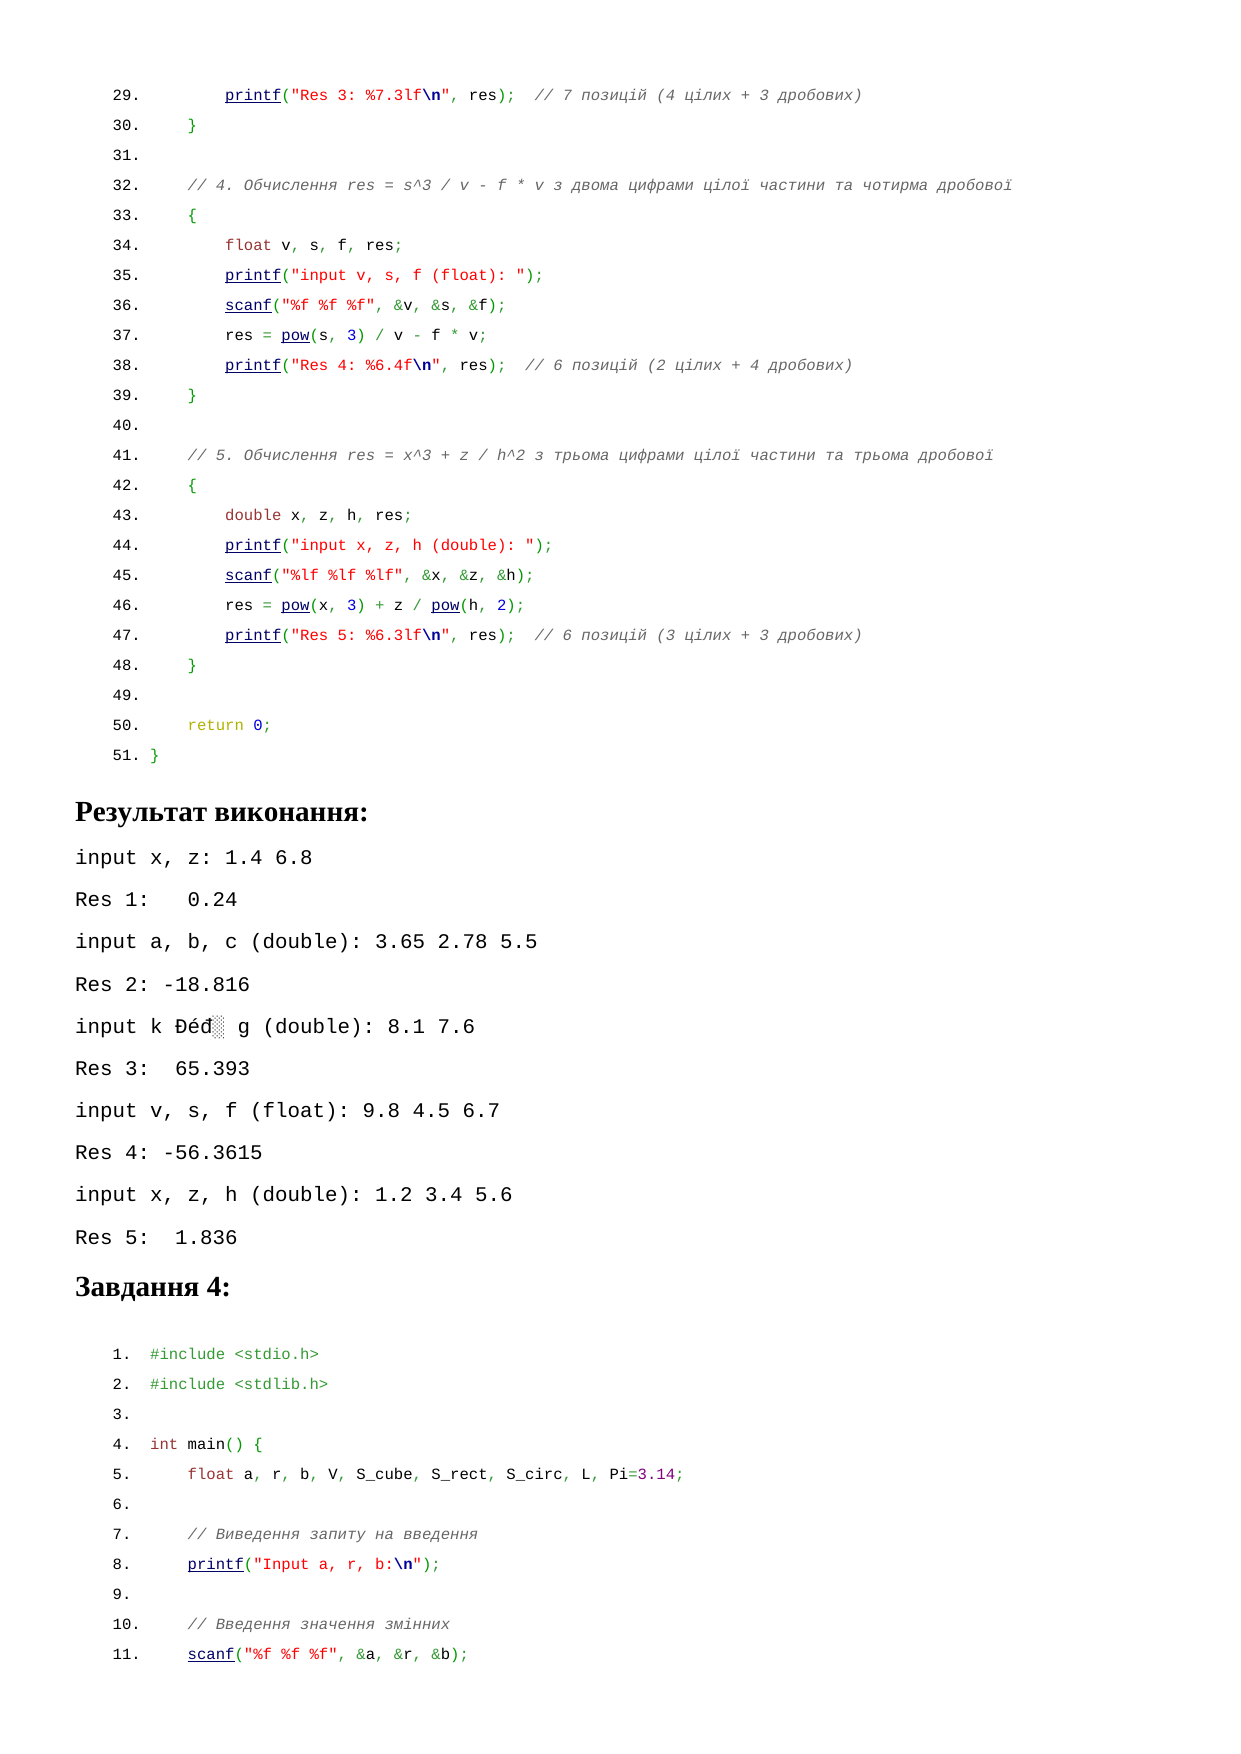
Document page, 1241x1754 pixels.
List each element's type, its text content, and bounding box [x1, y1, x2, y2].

text input a, b, c (double): 3.65 2.78 5.5 [75, 931, 1165, 955]
text Результат виконання: [75, 794, 1165, 828]
text input x, z, h (double): 1.2 3.4 5.6 [75, 1184, 1165, 1208]
text input k Đéđ░ g (double): 8.1 7.6 [75, 1016, 1165, 1039]
list } [112, 105, 1165, 135]
list #include <stdio.h> [112, 1334, 1165, 1364]
list float v, s, f, res; [112, 225, 1165, 255]
text Res 1: 0.24 [75, 889, 1165, 913]
list res = pow(x, 3) + z / pow(h, 2); [112, 585, 1165, 615]
list } [112, 735, 1165, 765]
list int main() { [112, 1424, 1165, 1454]
list printf("Input a, r, b:\n"); [112, 1544, 1165, 1574]
list #include <stdlib.h> [112, 1364, 1165, 1394]
list { [112, 465, 1165, 495]
text Завдання 4: [75, 1269, 1165, 1302]
text Res 3: 65.393 [75, 1058, 1165, 1082]
text Res 2: -18.816 [75, 973, 1165, 997]
list res = pow(s, 3) / v - f * v; [112, 315, 1165, 345]
list } [112, 375, 1165, 405]
list float a, r, b, V, S_cube, S_rect, S_circ, L, Pi=3.14; [112, 1454, 1165, 1484]
list printf("input x, z, h (double): "); [112, 525, 1165, 555]
list scanf("%lf %lf %lf", &x, &z, &h); [112, 555, 1165, 585]
list } [112, 645, 1165, 675]
list // Виведення запиту на введення [112, 1514, 1165, 1544]
list scanf("%f %f %f", &a, &r, &b); [112, 1634, 1165, 1664]
text input x, z: 1.4 6.8 [75, 847, 1165, 871]
list printf("Res 3: %7.3lf\n", res); // 7 позицій (4 цілих + 3 дробових) [112, 75, 1165, 105]
list printf("input v, s, f (float): "); [112, 255, 1165, 285]
list scanf("%f %f %f", &v, &s, &f); [112, 285, 1165, 315]
list // 5. Обчислення res = x^3 + z / h^2 з трьома цифрами цілої частини та трьома дробової [112, 435, 1165, 465]
list printf("Res 5: %6.3lf\n", res); // 6 позицій (3 цілих + 3 дробових) [112, 615, 1165, 645]
list double x, z, h, res; [112, 495, 1165, 525]
list printf("Res 4: %6.4f\n", res); // 6 позицій (2 цілих + 4 дробових) [112, 345, 1165, 375]
list return 0; [112, 705, 1165, 735]
text Res 5: 1.836 [75, 1227, 1165, 1250]
list // Введення значення змінних [112, 1604, 1165, 1634]
list // 4. Обчислення res = s^3 / v - f * v з двома цифрами цілої частини та чотирма дробової [112, 165, 1165, 195]
text Res 4: -56.3615 [75, 1142, 1165, 1166]
list { [112, 195, 1165, 225]
text input v, s, f (float): 9.8 4.5 6.7 [75, 1100, 1165, 1124]
